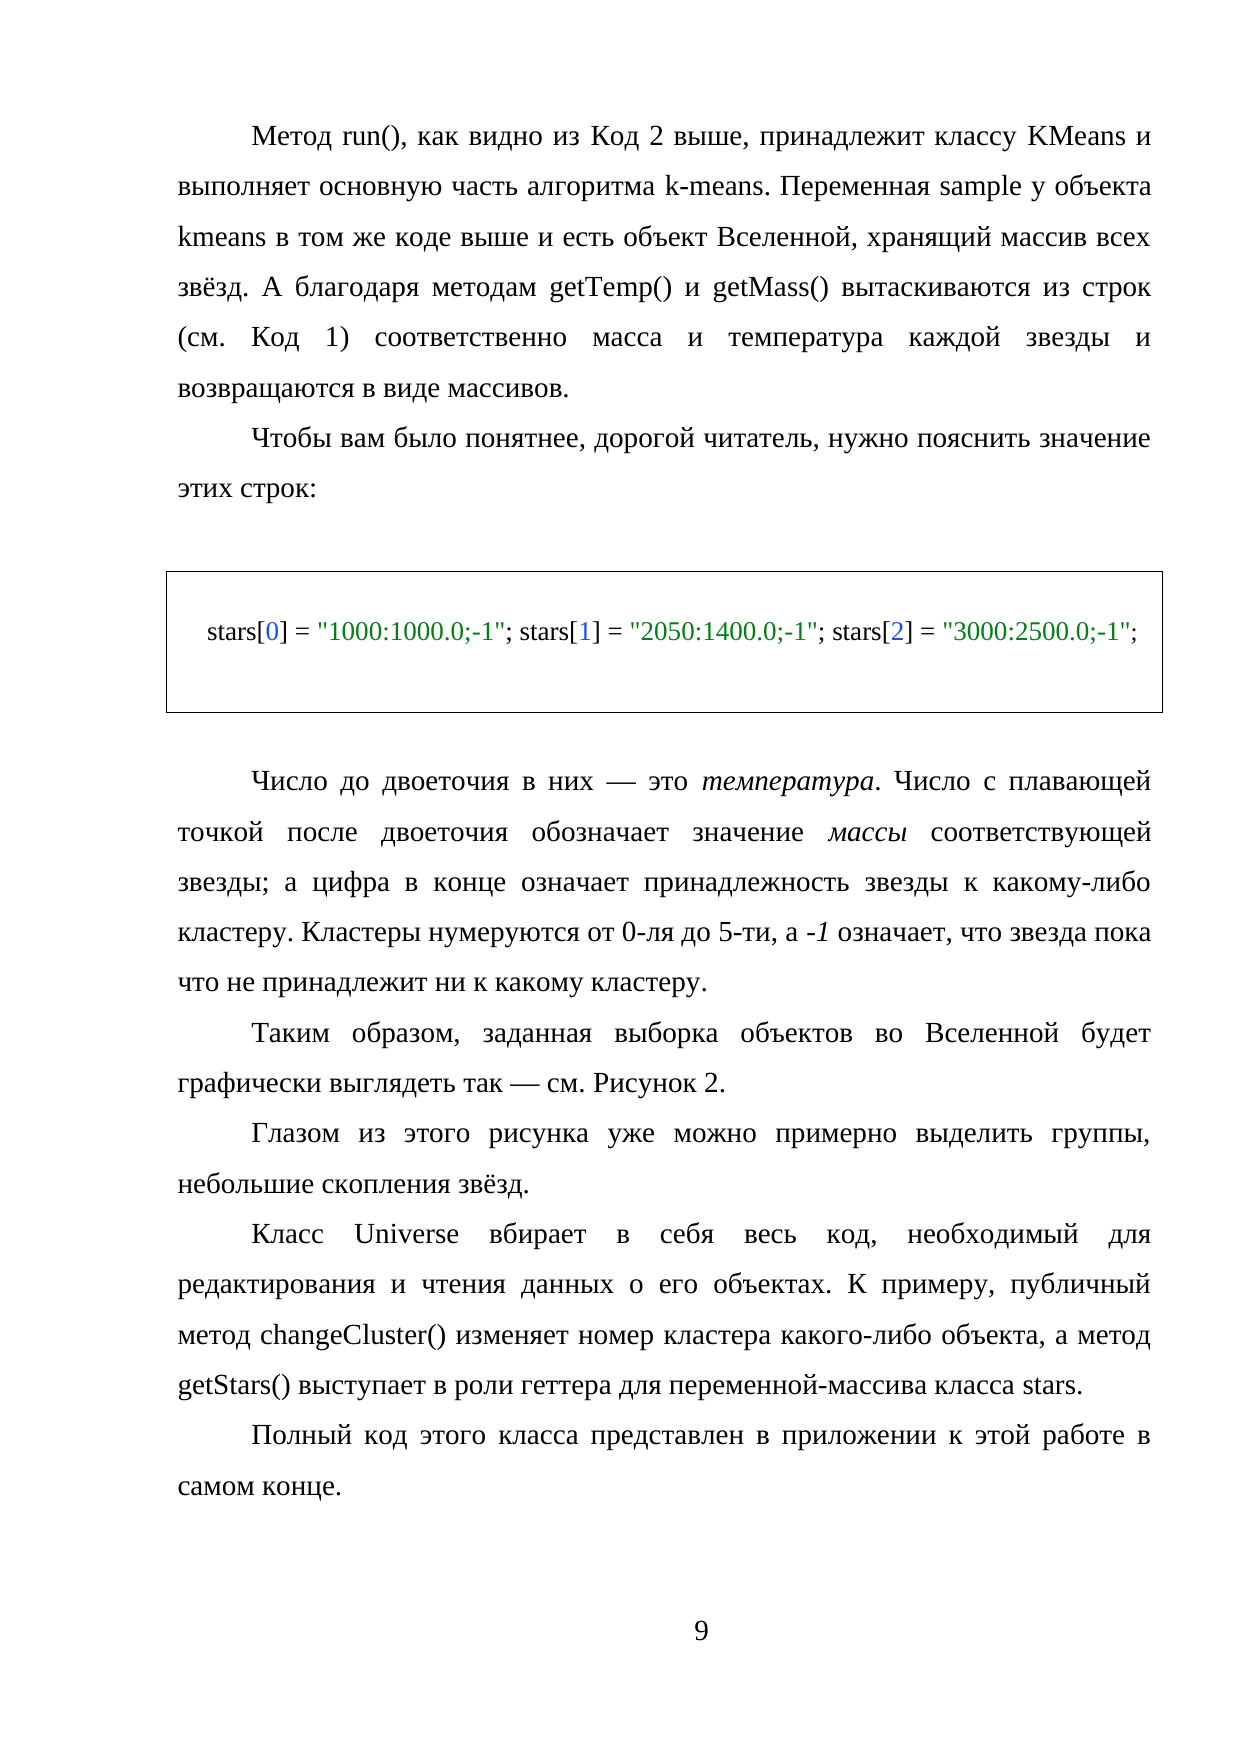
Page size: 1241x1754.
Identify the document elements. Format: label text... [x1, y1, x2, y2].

text Таким образом, заданная выборка объектов во Вселенной будет графически выглядеть так — см. рисунок 2. [177, 1015, 1152, 1099]
text Метод run(), как видно из кода 2 выше, принадлежит классу KMeans и выполняет основную часть алгоритма k-means. Переменная sample у объекта kmeans в том же коде выше и есть объект Вселенной, хранящий массив всех звёзд. А благодаря методам getTemp() и getMass() вытаскиваются из строк (см. код 1) соответственно масса и температура каждой звезды и возвращаются в виде массивов. [177, 118, 1152, 403]
text Чтобы вам было понятнее, дорогой читатель, нужно пояснить значение этих строк: [177, 420, 1152, 504]
text Число до двоеточия в них — это температура. Число с плавающей точкой после двоеточия обозначает значение массы соответствующей звезды; а цифра в конце означает принадлежность звезды к какому-либо кластеру. Кластеры нумеруются от 0-ля до 5-ти, а -1 означает, что звезда пока что не принадлежит ни к какому кластеру. [177, 763, 1152, 998]
text Класс Universe вбирает в себя весь код, необходимый для редактирования и чтения данных о его объектах. К примеру, публичный метод changeCluster() изменяет номер кластера какого-либо объекта, а метод getStars() выступает в роли геттера для переменной-массива класса stars. [177, 1216, 1152, 1401]
table_header stars[0] = "1000:1000.0;-1"; stars[1] = "2050:1400.0;-1"; stars[2] = "3000:2500.0;-1"; [167, 572, 1162, 712]
text Глазом из этого рисунка уже можно примерно выделить группы, небольшие скопления звёзд. [177, 1116, 1152, 1199]
text Полный код этого класса представлен в приложении к этой работе в самом конце. [177, 1417, 1152, 1501]
